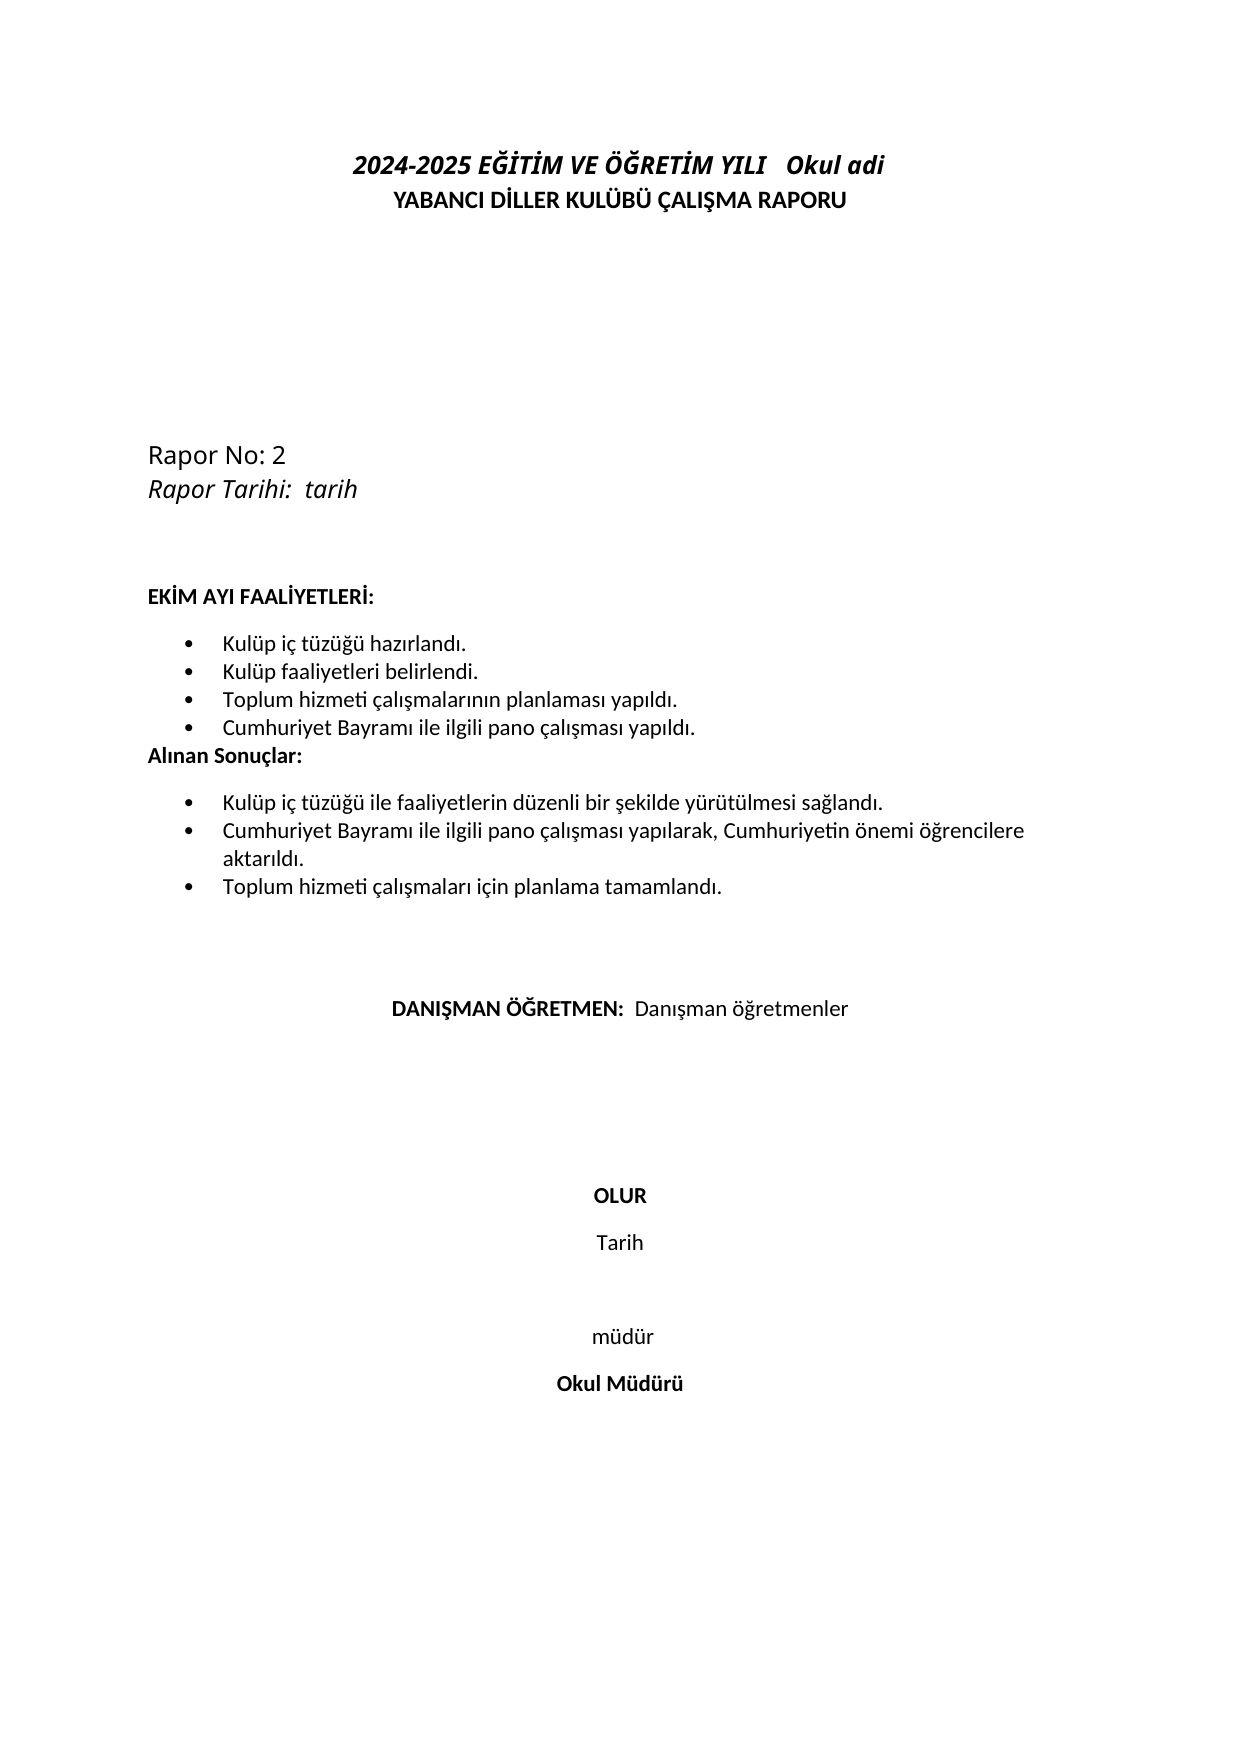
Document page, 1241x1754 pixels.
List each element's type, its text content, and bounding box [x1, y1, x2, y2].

text OLUR [148, 1182, 1093, 1210]
text 2024-2025 EĞİTİM VE ÖĞRETİM YILI YABANCI DİLLER KULÜBÜ ÇALIŞMA RAPORU [148, 148, 1093, 216]
list Toplum hizmeti çalışmalarının planlaması yapıldı. [185, 685, 1093, 713]
text DANIŞMAN ÖĞRETMEN: [148, 994, 1093, 1022]
list Kulüp iç tüzüğü hazırlandı. [185, 629, 1093, 657]
list Kulüp iç tüzüğü ile faaliyetlerin düzenli bir şekilde yürütülmesi sağlandı. [185, 788, 1093, 816]
text Rapor No: 2 Rapor Tarihi: [148, 403, 1093, 505]
list Cumhuriyet Bayramı ile ilgili pano çalışması yapıldı. [185, 713, 1093, 741]
text Alınan Sonuçlar: [148, 741, 1093, 769]
text Okul Müdürü [148, 1369, 1093, 1397]
list Cumhuriyet Bayramı ile ilgili pano çalışması yapılarak, Cumhuriyetin önemi öğrencilere aktarıldı. [185, 816, 1093, 872]
list Toplum hizmeti çalışmaları için planlama tamamlandı. [185, 872, 1093, 900]
text EKİM AYI FAALİYETLERİ: [148, 582, 1093, 611]
list Kulüp faaliyetleri belirlendi. [185, 657, 1093, 685]
